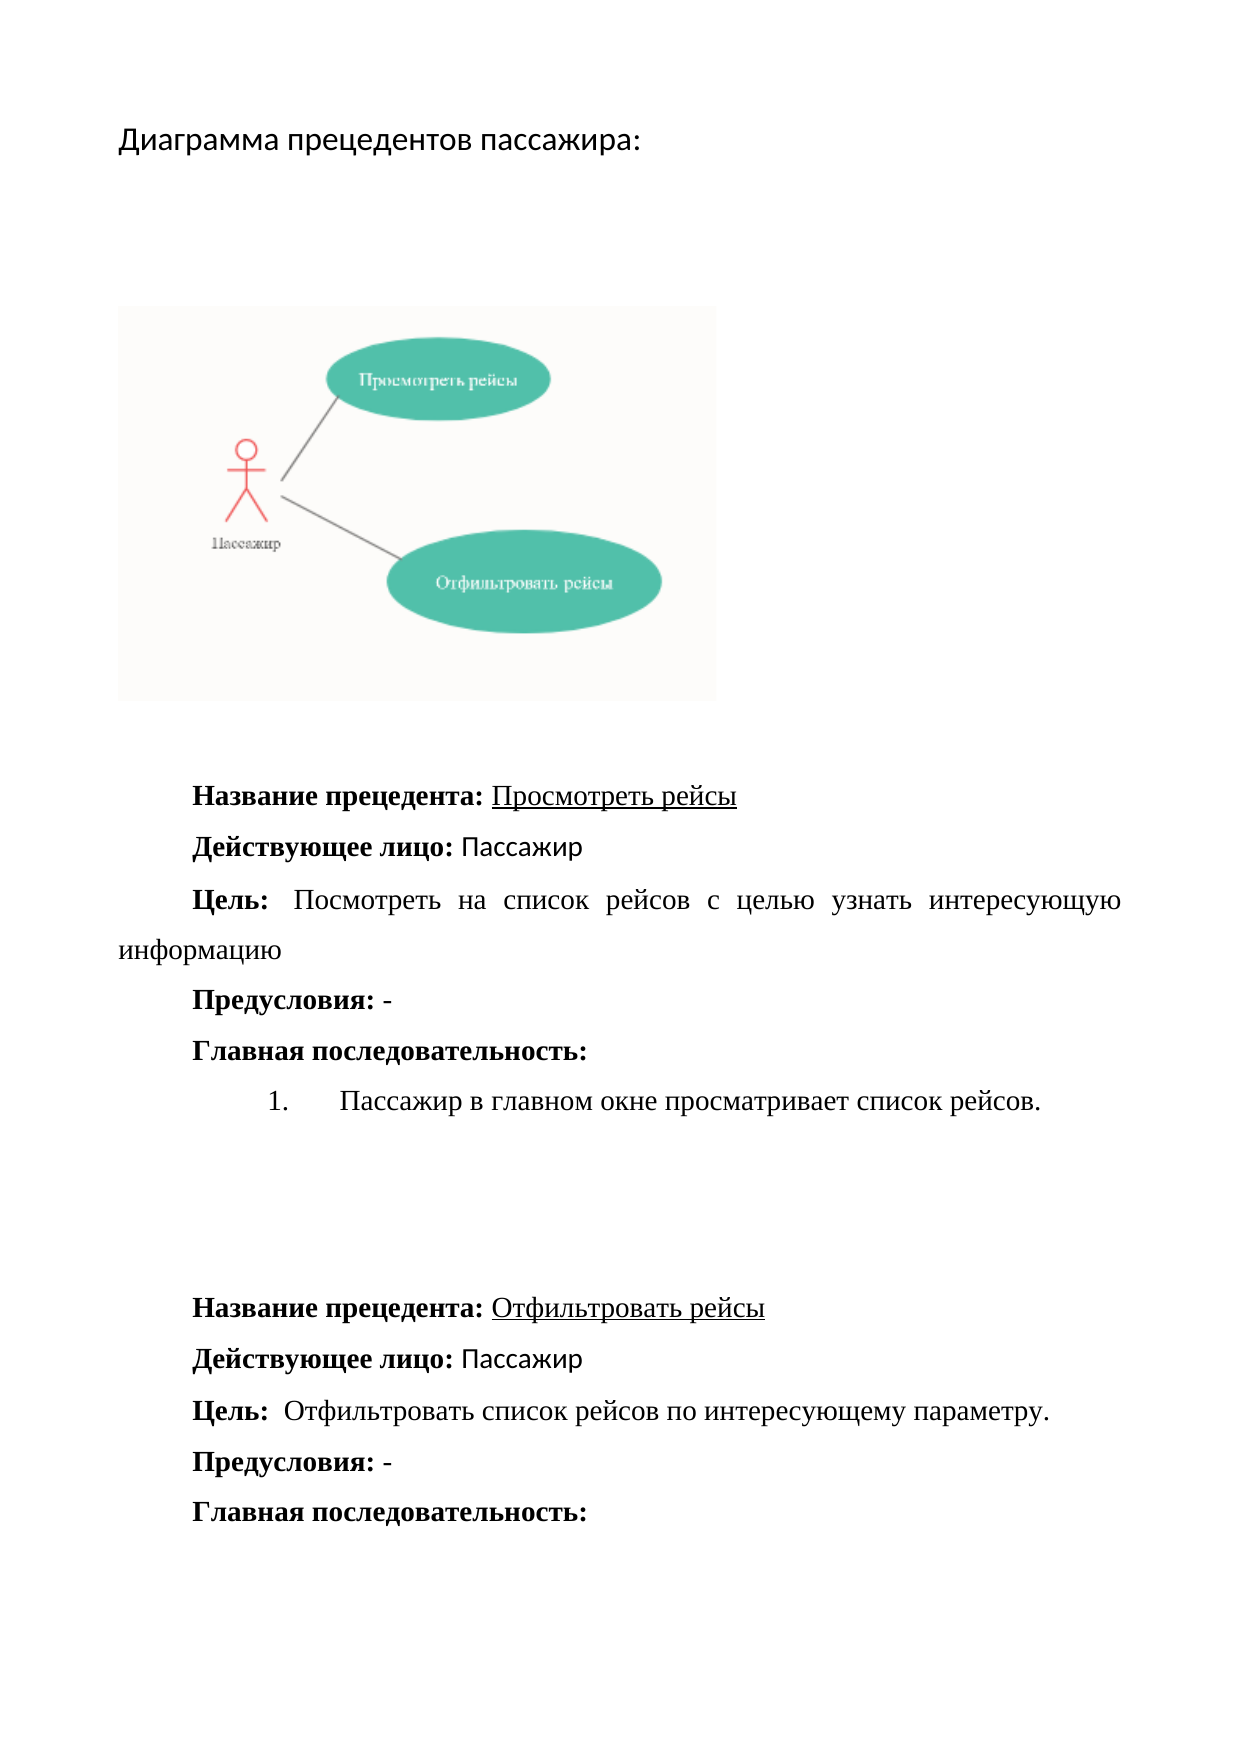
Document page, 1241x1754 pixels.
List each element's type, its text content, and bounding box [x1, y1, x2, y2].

list Пассажир в главном окне просматривает список рейсов. [193, 1083, 1122, 1117]
text Предусловия: - [118, 1444, 1122, 1477]
text Действующее лицо: Пассажир [118, 828, 1122, 864]
text Диаграмма прецедентов пассажира: [118, 118, 1122, 159]
text Действующее лицо: Пассажир [118, 1340, 1122, 1376]
text Предусловия: - [118, 982, 1122, 1016]
text Название прецедента: Просмотреть рейсы [118, 778, 1122, 812]
text Цель: Посмотреть на список рейсов с целью узнать интересующую информацию [118, 882, 1122, 966]
text Цель: Отфильтровать список рейсов по интересующему параметру. [118, 1393, 1122, 1427]
picture [118, 306, 717, 701]
text Главная последовательность: [118, 1033, 1122, 1066]
text Название прецедента: Отфильтровать рейсы [118, 1290, 1122, 1323]
text Главная последовательность: [118, 1494, 1122, 1528]
